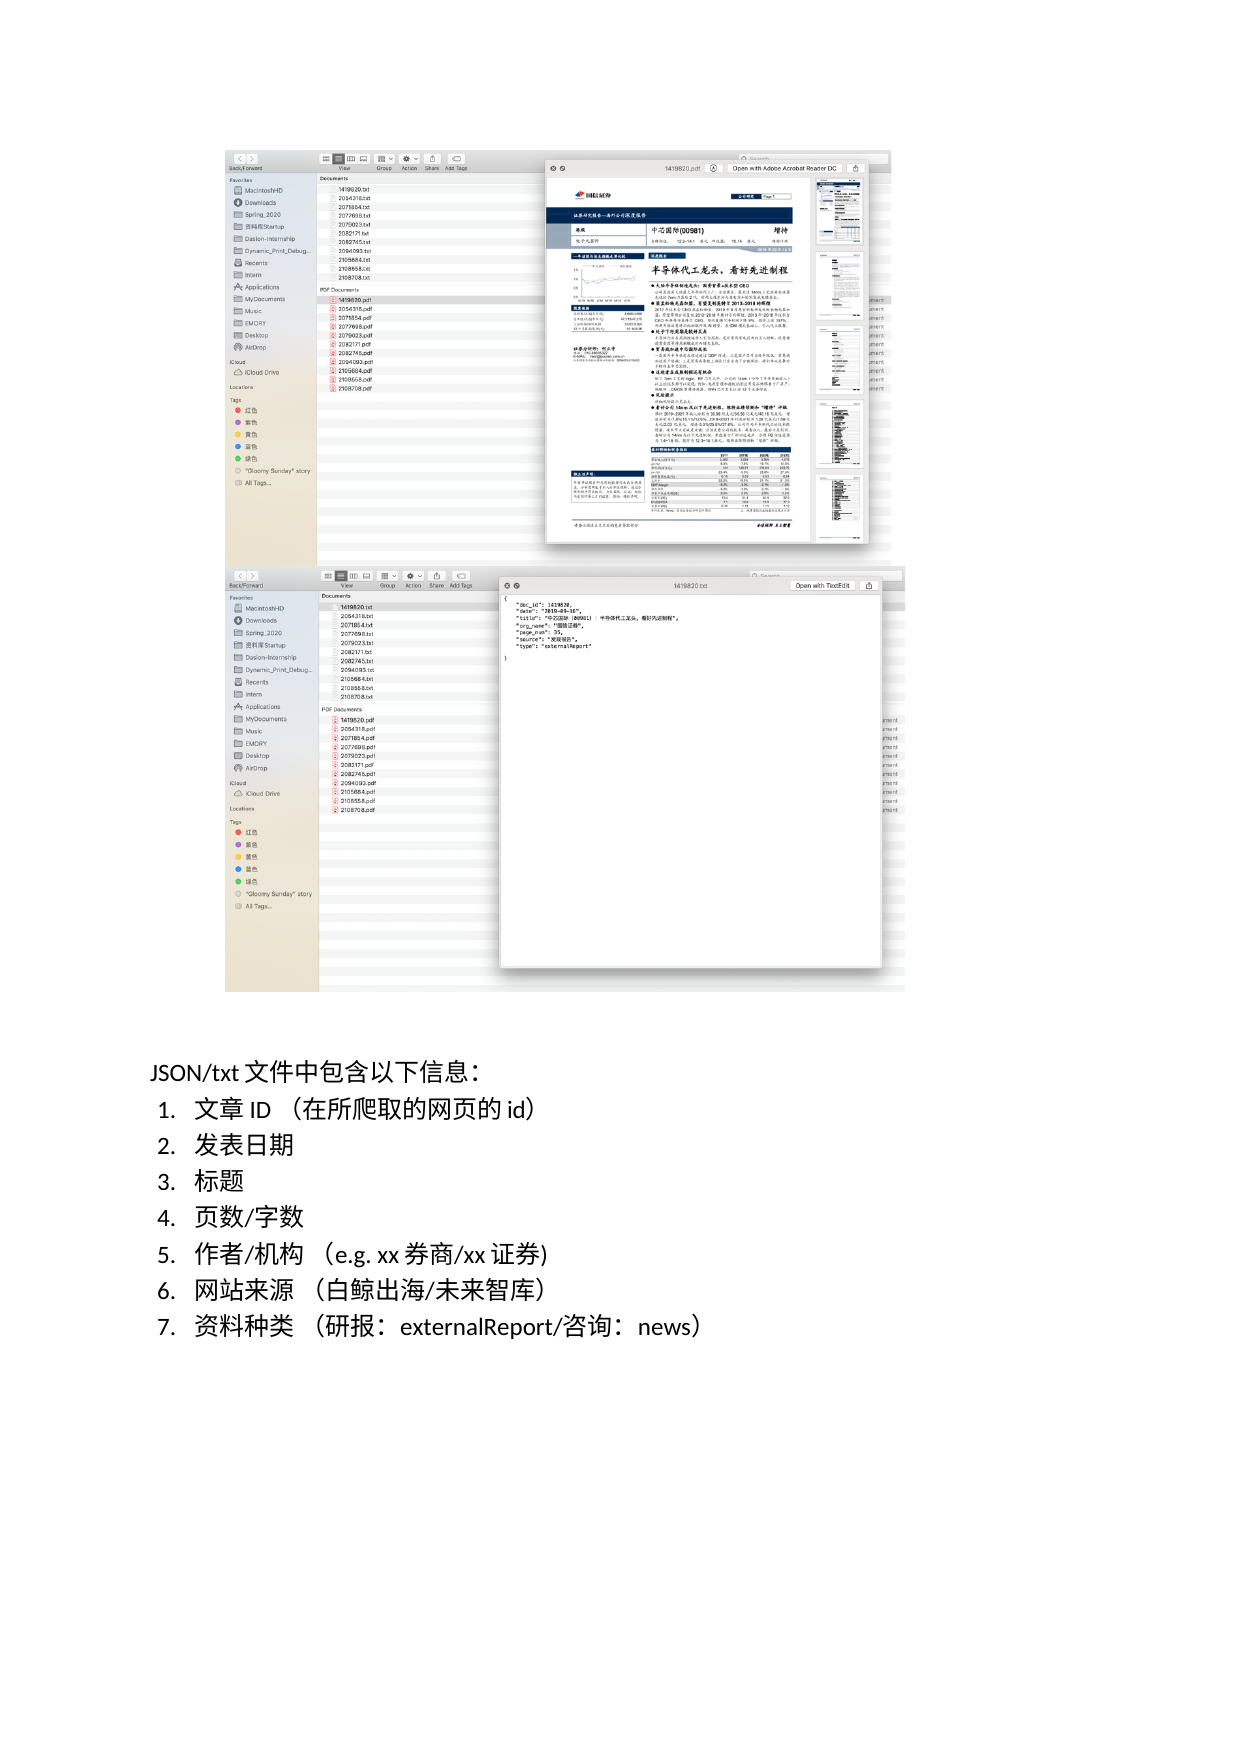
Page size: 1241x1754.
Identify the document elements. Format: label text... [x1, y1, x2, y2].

list 文章ID （在所爬取的网页的id） [157, 1089, 1090, 1125]
list 网站来源 （白鲸出海/未来智库） [157, 1270, 1090, 1307]
list 资料种类 （研报：externalReport/咨询：news） [157, 1307, 1090, 1343]
text JSON/txt文件中包含以下信息： [150, 1053, 1090, 1089]
list 标题 [157, 1162, 1090, 1198]
list 发表日期 [157, 1125, 1090, 1162]
list 页数/字数 [157, 1198, 1090, 1234]
picture [225, 150, 906, 992]
list 作者/机构 （e.g. xx券商/xx证券) [157, 1234, 1090, 1270]
